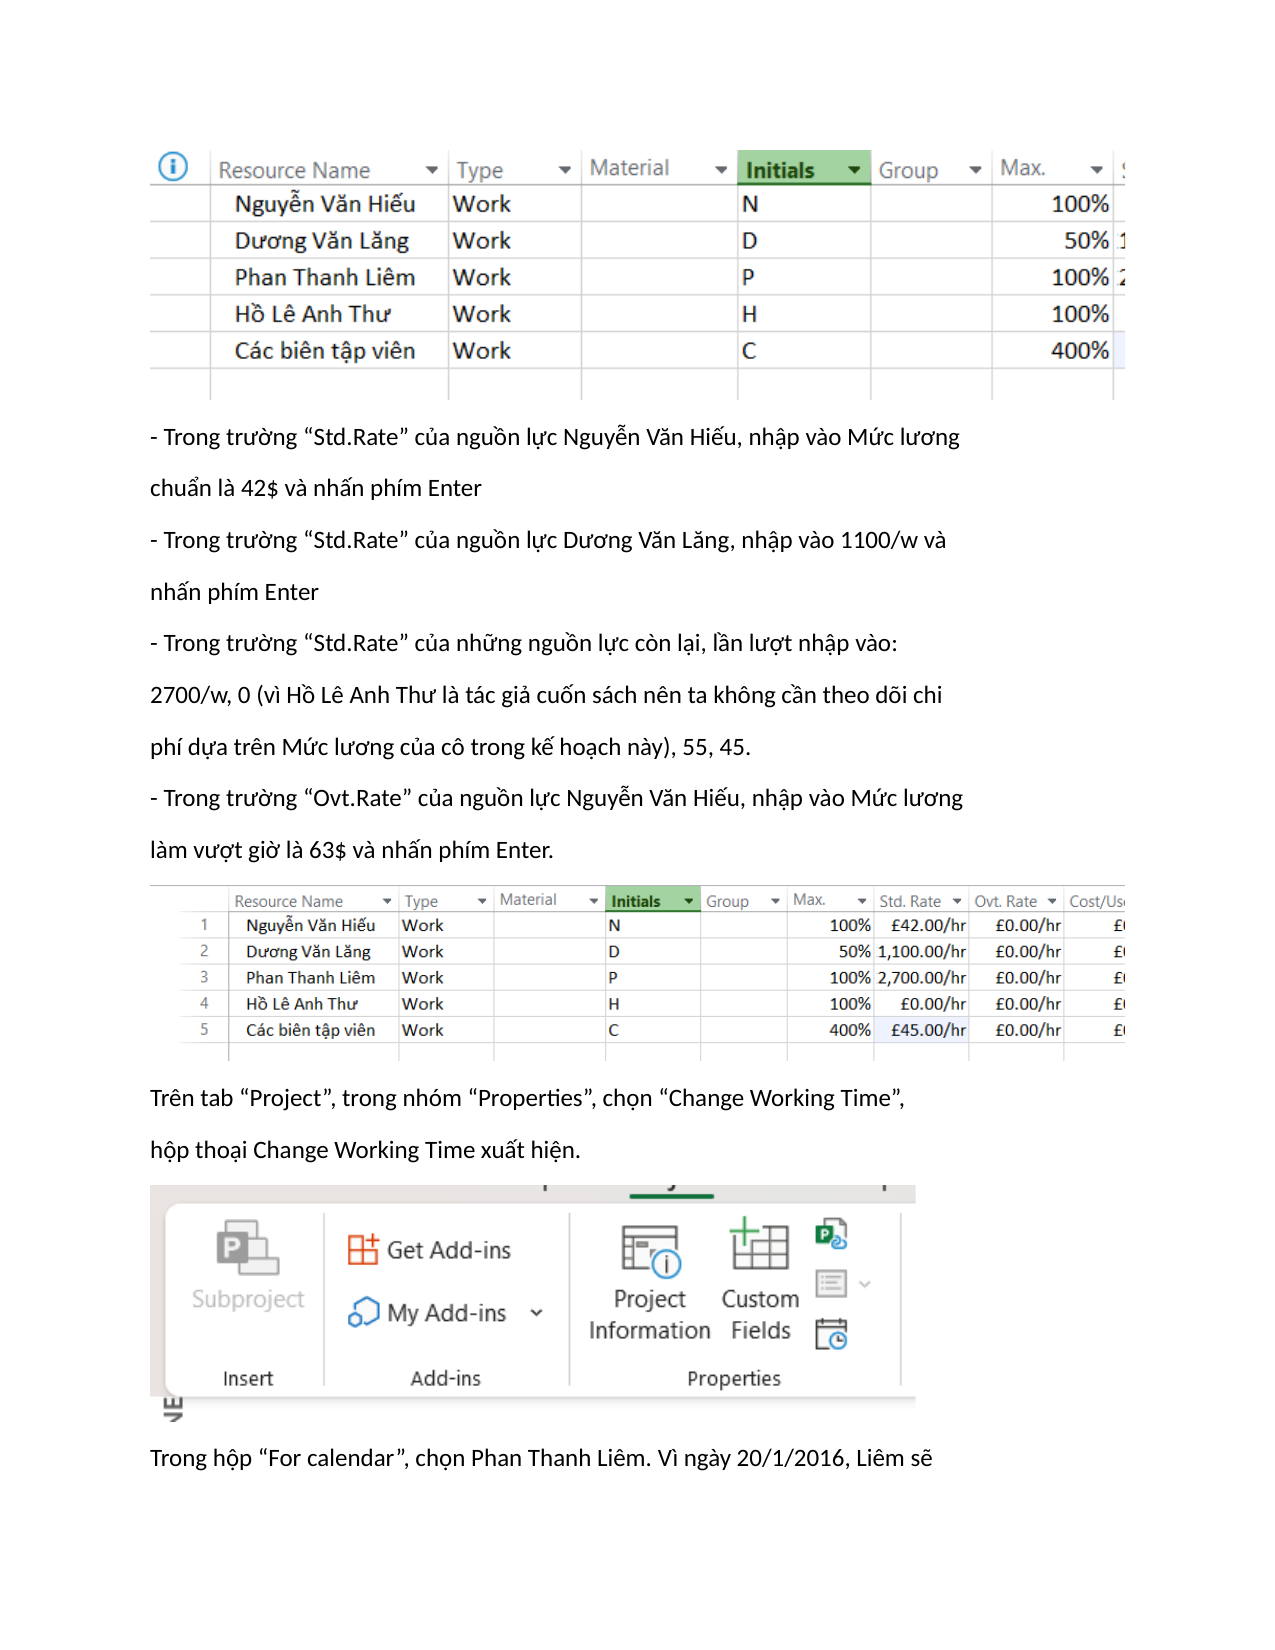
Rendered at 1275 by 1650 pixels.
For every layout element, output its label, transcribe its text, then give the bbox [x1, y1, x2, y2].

text 2700/w, 0 (vì Hồ Lê Anh Thư là tác giả cuốn sách nên ta không cần theo dõi chi [150, 679, 1125, 709]
text phí dựa trên Mức lương của cô trong kế hoạch này), 55, 45. [150, 731, 1125, 761]
picture [150, 150, 1125, 400]
text nhấn phím Enter [150, 576, 1125, 606]
text - Trong trường “Std.Rate” của nguồn lực Dương Văn Lăng, nhập vào 1100/w và [150, 524, 1125, 554]
text làm vượt giờ là 63$ và nhấn phím Enter. [150, 834, 1125, 864]
text hộp thoại Change Working Time xuất hiện. [150, 1134, 1125, 1164]
picture [150, 885, 1125, 1061]
text Trong hộp “For calendar”, chọn Phan Thanh Liêm. Vì ngày 20/1/2016, Liêm sẽ [150, 1442, 1125, 1473]
text - Trong trường “Ovt.Rate” của nguồn lực Nguyễn Văn Hiếu, nhập vào Mức lương [150, 782, 1125, 813]
text chuẩn là 42$ và nhấn phím Enter [150, 472, 1125, 503]
text Trên tab “Project”, trong nhóm “Properties”, chọn “Change Working Time”, [150, 1082, 1125, 1113]
text - Trong trường “Std.Rate” của nguồn lực Nguyễn Văn Hiếu, nhập vào Mức lương [150, 421, 1125, 451]
picture [150, 1185, 916, 1422]
text - Trong trường “Std.Rate” của những nguồn lực còn lại, lần lượt nhập vào: [150, 627, 1125, 658]
